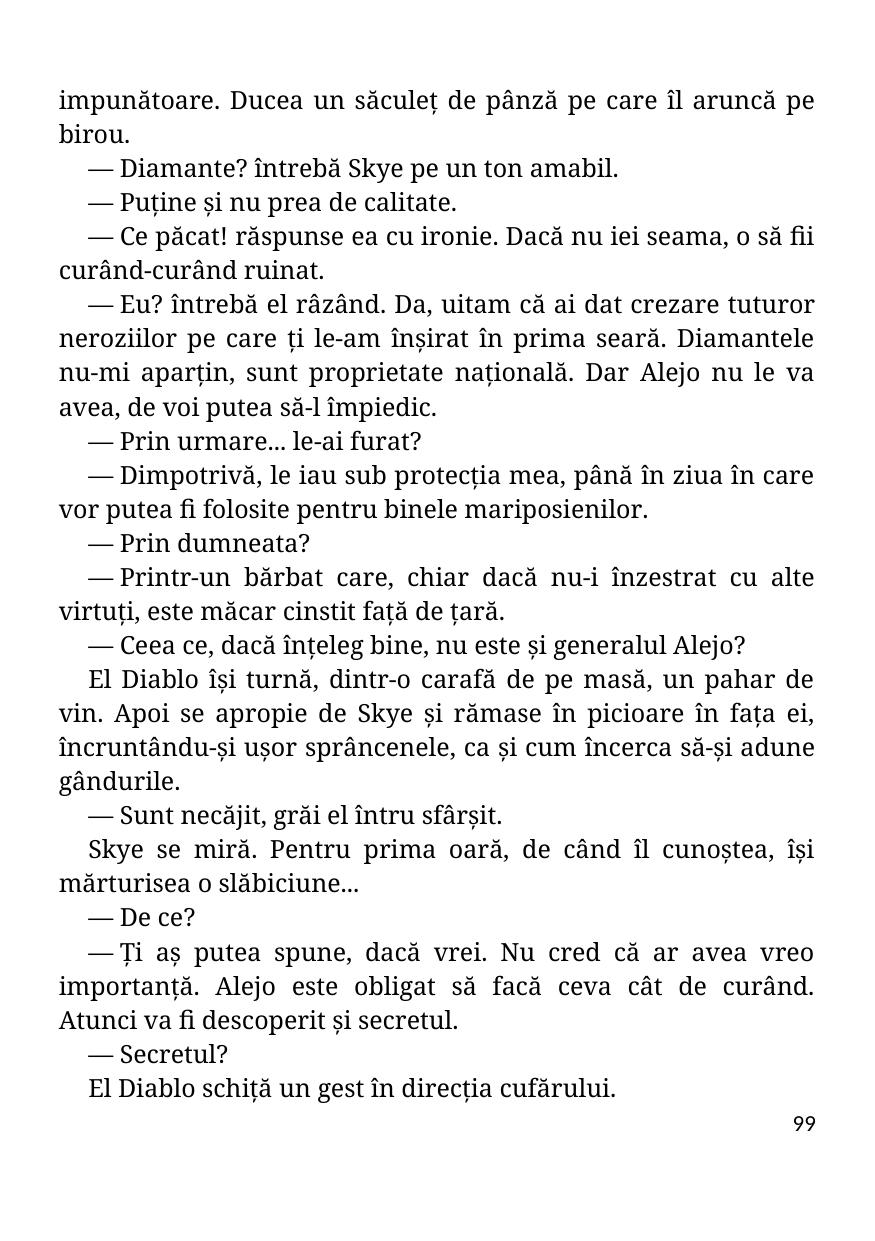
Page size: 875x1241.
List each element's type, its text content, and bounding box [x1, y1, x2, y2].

text — Ce păcat! răspunse ea cu ironie. Dacă nu iei seama, o să fii curând-curând ruinat. [58, 219, 816, 287]
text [58, 83, 816, 151]
text — Printr-un bărbat care, chiar dacă nu-i înzestrat cu alte virtuți, este măcar cinstit față de țară. [58, 559, 816, 628]
text — Sunt necăjit, grăi el întru sfârșit. [58, 798, 816, 832]
text — Prin urmare... le-ai furat? [58, 423, 816, 457]
text El Diablo își turnă, dintr-o carafă de pe masă, un pahar de vin. Apoi se apropie de Skye și rămase în picioare în fața ei, încruntându-și ușor sprâncenele, ca și cum încerca să-și adune gândurile. [58, 662, 816, 798]
text El Diablo schiță un gest în direcția cufărului. [58, 1070, 816, 1104]
text Skye se miră. Pentru prima oară, de când îl cunoștea, își mărturisea o slăbiciune... [58, 832, 816, 900]
text — Diamante? întrebă Skye pe un ton amabil. [58, 151, 816, 185]
text — Ceea ce, dacă înțeleg bine, nu este și generalul Alejo? [58, 628, 816, 662]
text — Secretul? [58, 1036, 816, 1070]
text — De ce? [58, 900, 816, 934]
text — Puține și nu prea de calitate. [58, 185, 816, 219]
text — Eu? întrebă el râzând. Da, uitam că ai dat crezare tuturor neroziilor pe care ți le-am înșirat în prima seară. Diamantele nu-mi aparțin, sunt proprietate națională. Dar Alejo nu le va avea, de voi putea să-l împiedic. [58, 287, 816, 423]
text — Dimpotrivă, le iau sub protecția mea, până în ziua în care vor putea fi folosite pentru binele mariposienilor. [58, 457, 816, 525]
text — Prin dumneata? [58, 525, 816, 559]
text — Ți aș putea spune, dacă vrei. Nu cred că ar avea vreo importanță. Alejo este obligat să facă ceva cât de curând. Atunci va fi descoperit și secretul. [58, 934, 816, 1036]
